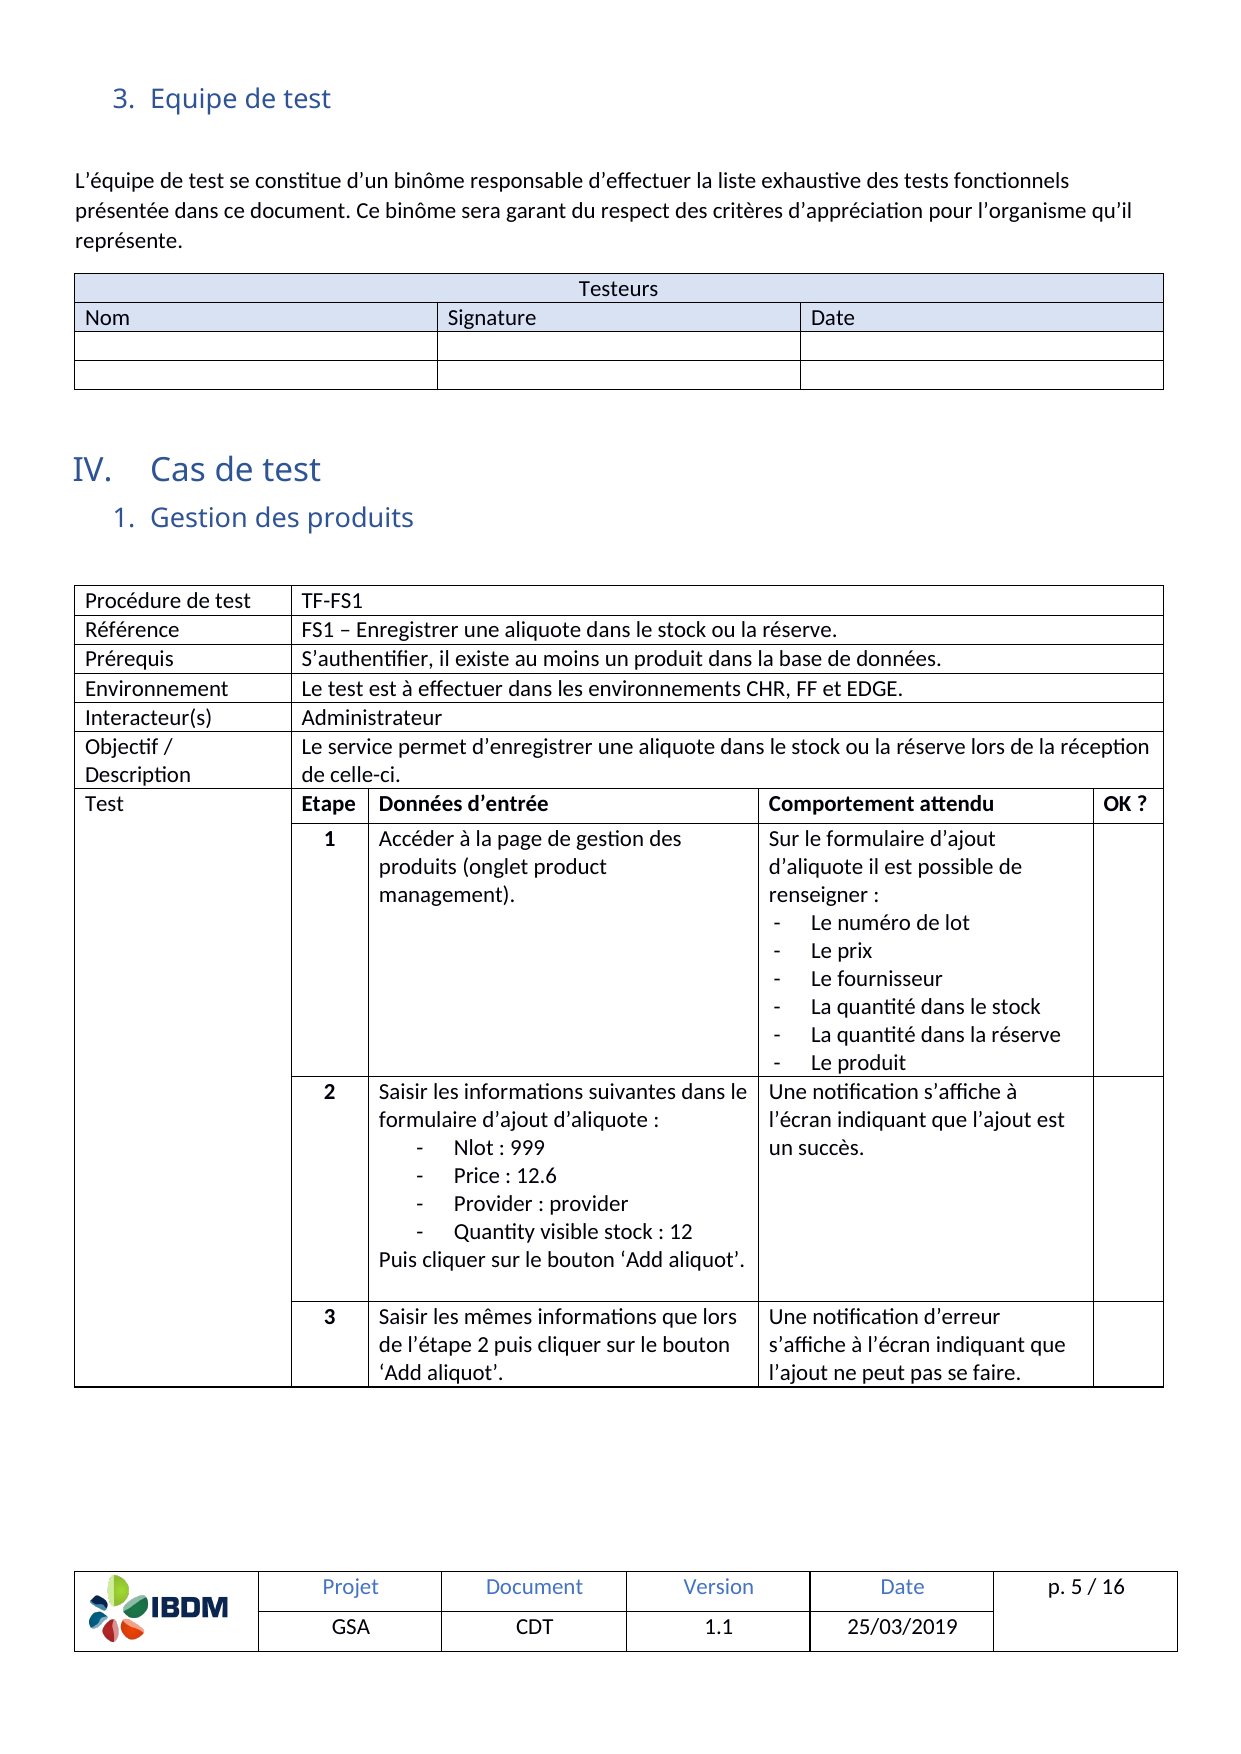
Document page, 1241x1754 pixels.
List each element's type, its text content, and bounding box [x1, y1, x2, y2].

table_cell 3 [292, 1302, 368, 1386]
table_cell S’authentifier, il existe au moins un produit dans la base de données. [292, 645, 1163, 673]
text L’équipe de test se constitue d’un binôme responsable d’effectuer la liste exhaustive des tests fonctionnels présentée dans ce document. Ce binôme sera garant du respect des critères d’appréciation pour l’organisme qu’il représente. [75, 166, 1165, 254]
table_cell Test [75, 789, 291, 1386]
table_cell Administrateur [292, 703, 1163, 731]
table_cell FS1 – Enregistrer une aliquote dans le stock ou la réserve. [292, 616, 1163, 643]
table_cell [438, 332, 800, 360]
table_cell Accéder à la page de gestion des produits (onglet product management). [369, 824, 758, 1076]
table_cell Interacteur(s) [75, 703, 291, 731]
table_cell 1 [292, 824, 368, 1076]
table_cell Données d’entrée [369, 789, 758, 823]
table_cell Etape [292, 789, 368, 823]
table_cell Nom [75, 303, 437, 331]
table_cell [438, 361, 800, 389]
table_cell Référence [75, 616, 291, 643]
table_cell Sur le formulaire d’ajout d’aliquote il est possible de renseigner : Le numéro de lot Le prix Le fournisseur La quantité dans le stock La quantité dans la réserve Le produit [759, 824, 1093, 1076]
table_cell OK ? [1094, 789, 1163, 823]
table_cell [75, 332, 437, 360]
table_cell [1094, 1077, 1163, 1301]
table_cell Objectif / Description [75, 732, 291, 788]
table_cell [801, 332, 1163, 360]
table_cell Le test est à effectuer dans les environnements CHR, FF et EDGE. [292, 674, 1163, 702]
subtitle Equipe de test [112, 79, 1165, 116]
table_cell Une notification s’affiche à l’écran indiquant que l’ajout est un succès. [759, 1077, 1093, 1301]
table_cell 2 [292, 1077, 368, 1301]
table_cell Prérequis [75, 645, 291, 673]
table_cell Comportement attendu [759, 789, 1093, 823]
table_header TF-FS1 [292, 586, 1163, 614]
table_cell [801, 361, 1163, 389]
table_cell [1094, 1302, 1163, 1386]
table_cell Saisir les informations suivantes dans le formulaire d’ajout d’aliquote : Nlot : 999 Price : 12.6 Provider : provider Quantity visible stock : 12 Puis cliquer sur le bouton ‘Add aliquot’. [369, 1077, 758, 1301]
table_cell Environnement [75, 674, 291, 702]
table_header Testeurs [75, 274, 1163, 302]
table_cell Saisir les mêmes informations que lors de l’étape 2 puis cliquer sur le bouton ‘Add aliquot’. [369, 1302, 758, 1386]
picture [83, 1573, 235, 1645]
subtitle Gestion des produits [112, 499, 1165, 536]
table_cell Date [801, 303, 1163, 331]
subtitle Cas de test [112, 446, 1165, 491]
table_cell Une notification d’erreur s’affiche à l’écran indiquant que l’ajout ne peut pas se faire. [759, 1302, 1093, 1386]
table_cell Signature [438, 303, 800, 331]
table_cell [1094, 824, 1163, 1076]
table_cell [75, 361, 437, 389]
table_cell Le service permet d’enregistrer une aliquote dans le stock ou la réserve lors de la réception de celle-ci. [292, 732, 1163, 788]
table_header Procédure de test [75, 586, 291, 614]
